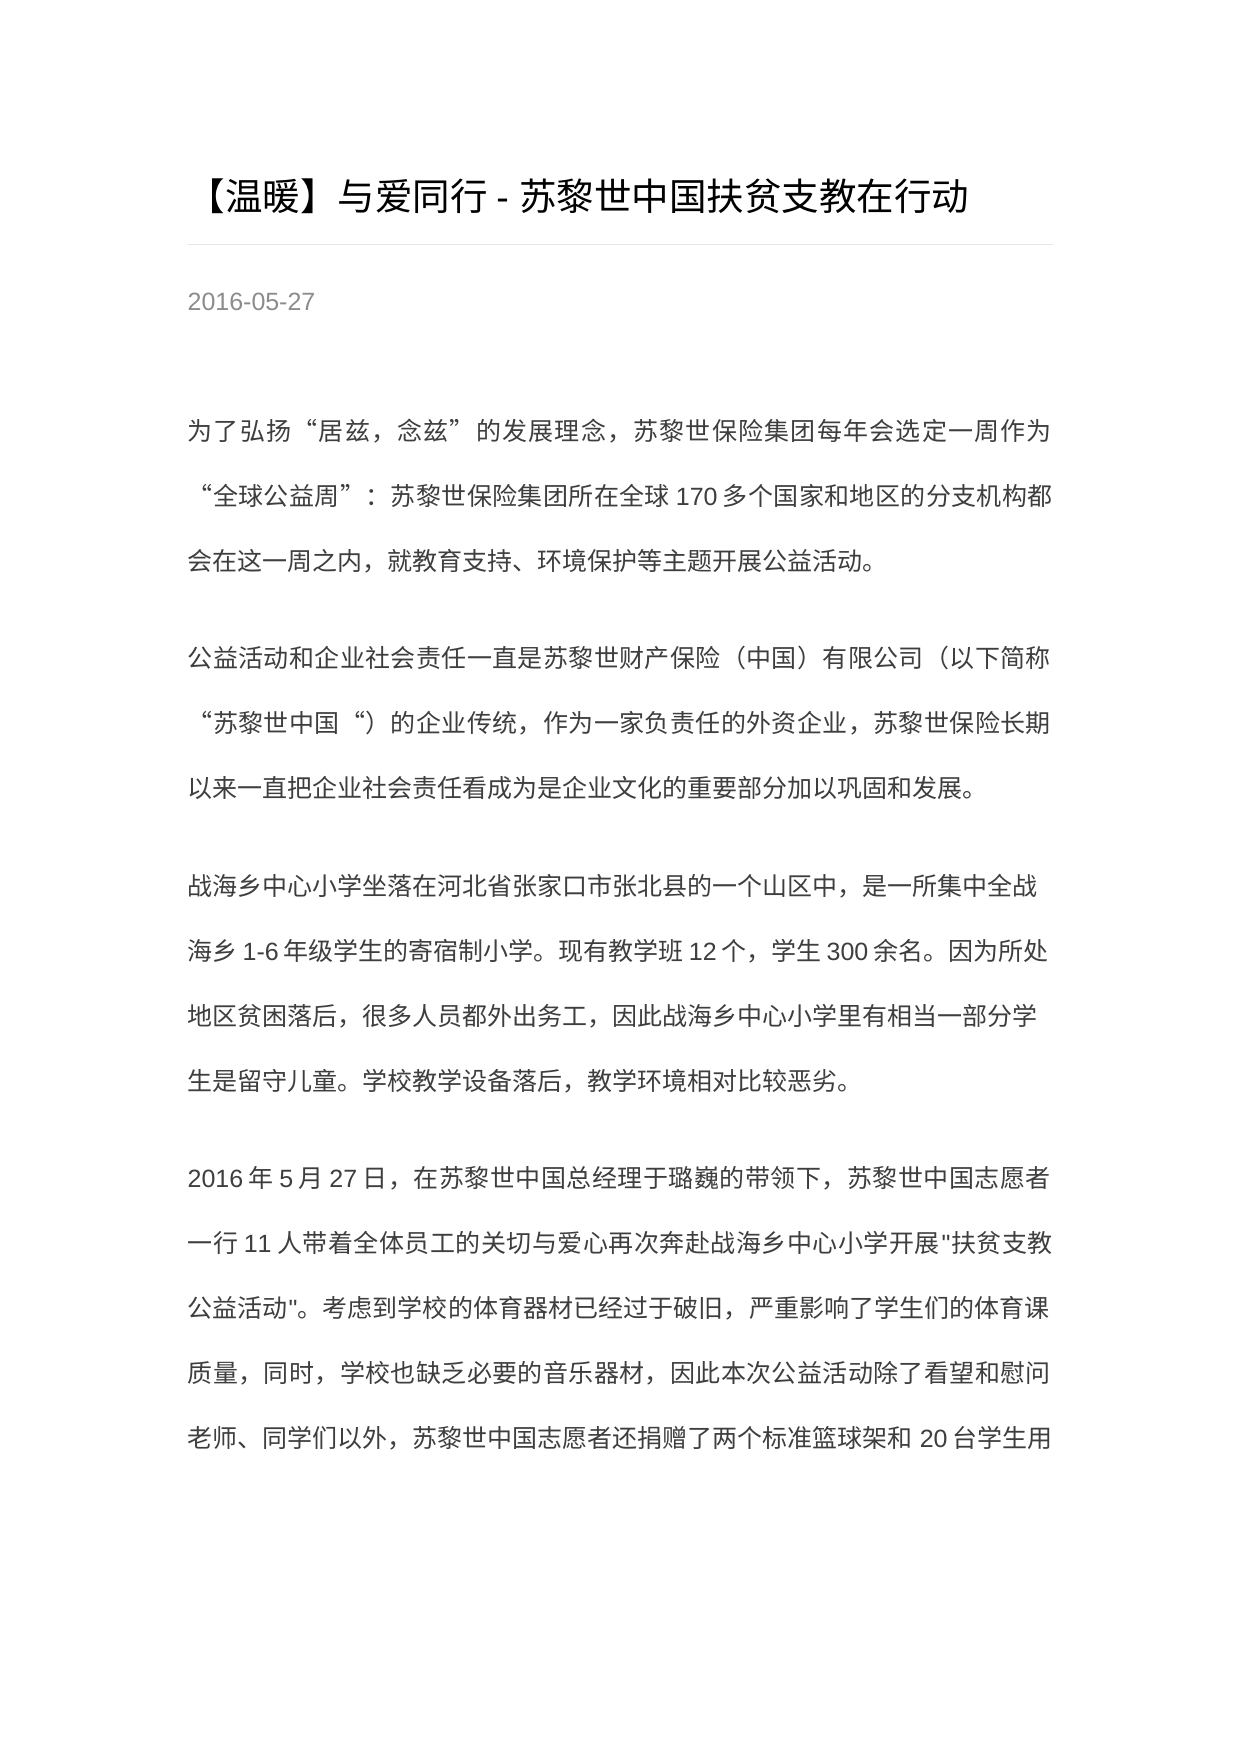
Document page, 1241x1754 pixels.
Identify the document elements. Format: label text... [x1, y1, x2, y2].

text 战海乡中心小学坐落在河北省张家口市张北县的一个山区中，是一所集中全战海乡1-6年级学生的寄宿制小学。现有教学班12个，学生300余名。因为所处地区贫困落后，很多人员都外出务工，因此战海乡中心小学里有相当一部分学生是留守儿童。学校教学设备落后，教学环境相对比较恶劣。 [187, 852, 1053, 1112]
text 为了弘扬“居兹，念兹”的发展理念，苏黎世保险集团每年会选定一周作为“全球公益周”：苏黎世保险集团所在全球170多个国家和地区的分支机构都会在这一周之内，就教育支持、环境保护等主题开展公益活动。 [187, 397, 1053, 592]
text 公益活动和企业社会责任一直是苏黎世财产保险（中国）有限公司（以下简称“苏黎世中国“）的企业传统，作为一家负责任的外资企业，苏黎世保险长期以来一直把企业社会责任看成为是企业文化的重要部分加以巩固和发展。 [187, 624, 1053, 819]
text 【温暖】与爱同行 - 苏黎世中国扶贫支教在行动 [187, 162, 1053, 245]
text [187, 1144, 1053, 1469]
text 2016-05-27苏黎世中国 [187, 267, 1053, 332]
